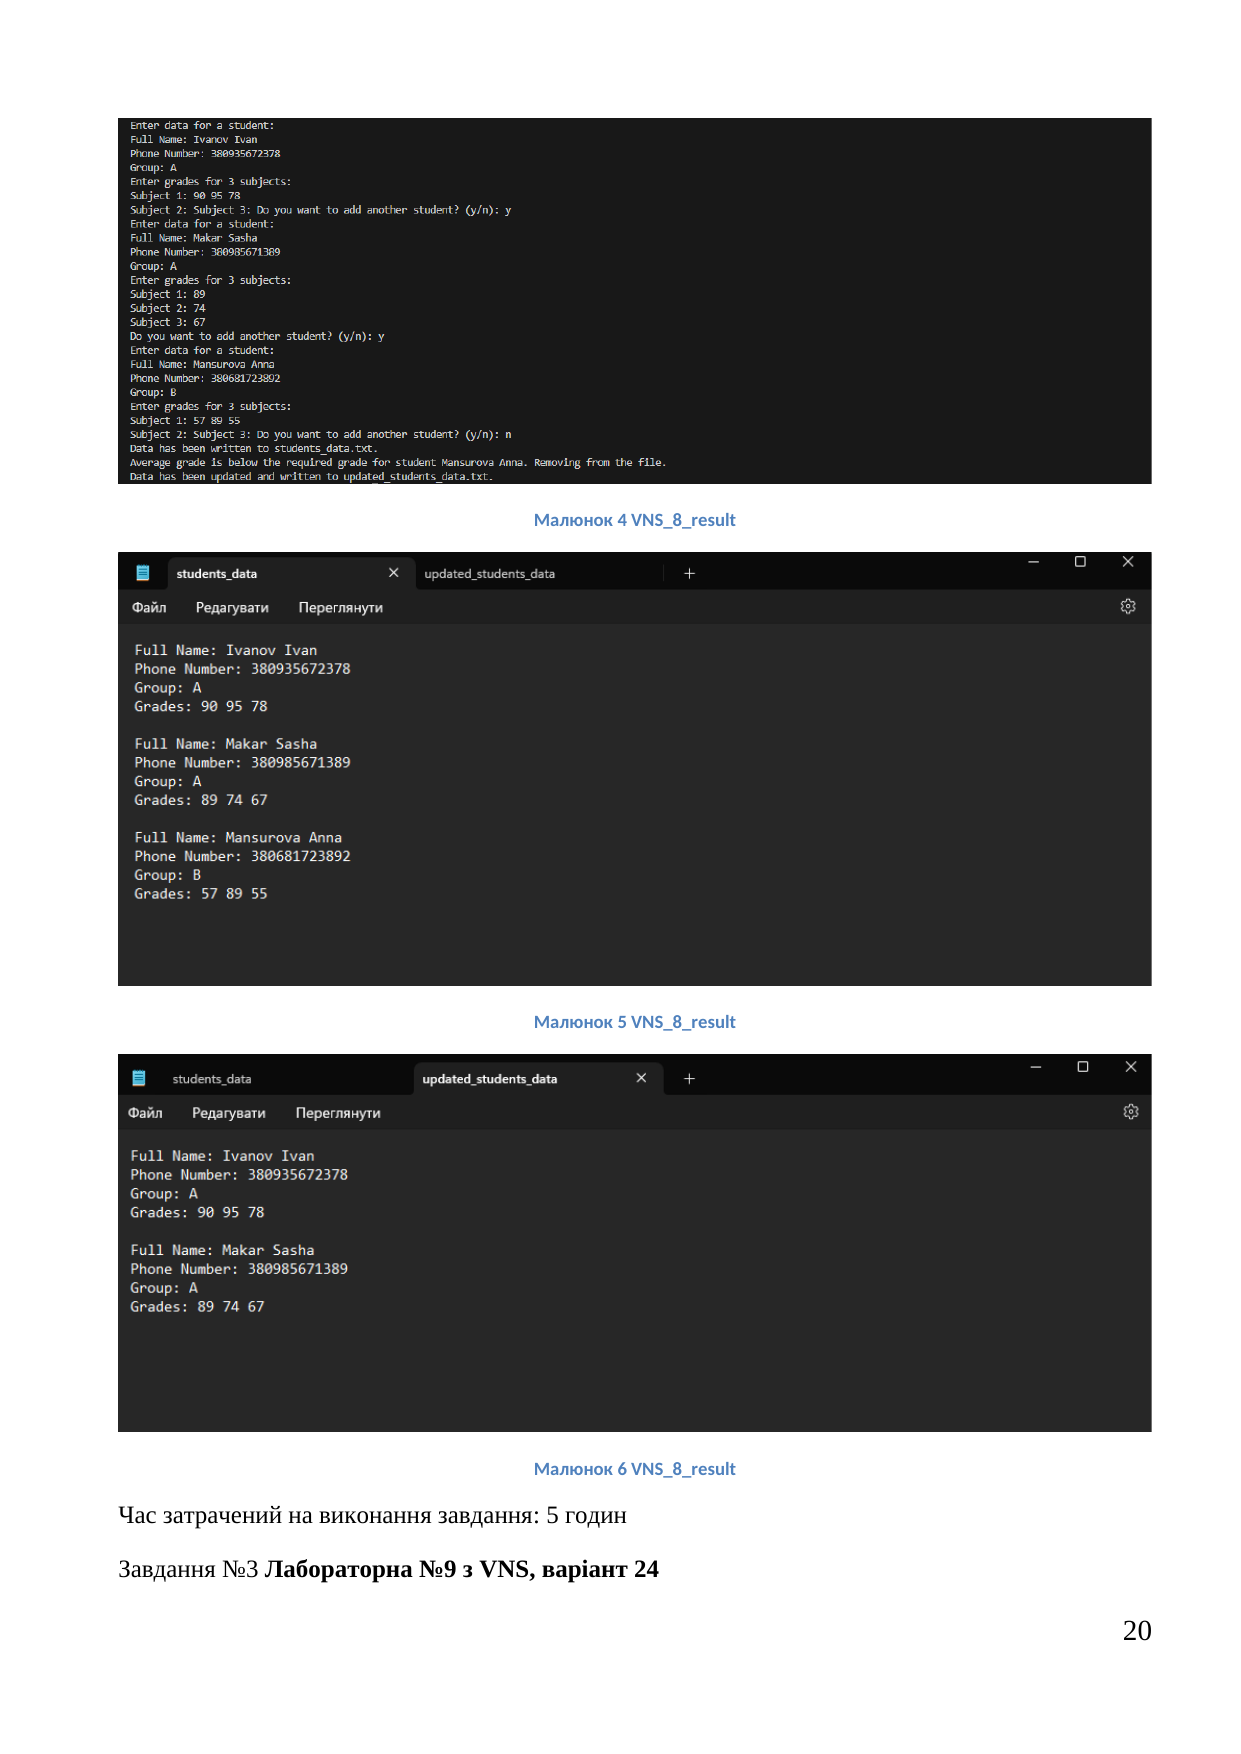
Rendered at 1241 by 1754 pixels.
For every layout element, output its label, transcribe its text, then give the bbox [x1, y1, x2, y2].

text Завдання №3 Лабораторна №9 з VNS, варіант 24 [118, 1554, 1152, 1583]
picture [118, 552, 1152, 986]
text Час затрачений на виконання завдання: 5 годин [118, 1501, 1152, 1529]
picture [118, 118, 1152, 484]
picture [118, 1054, 1152, 1432]
